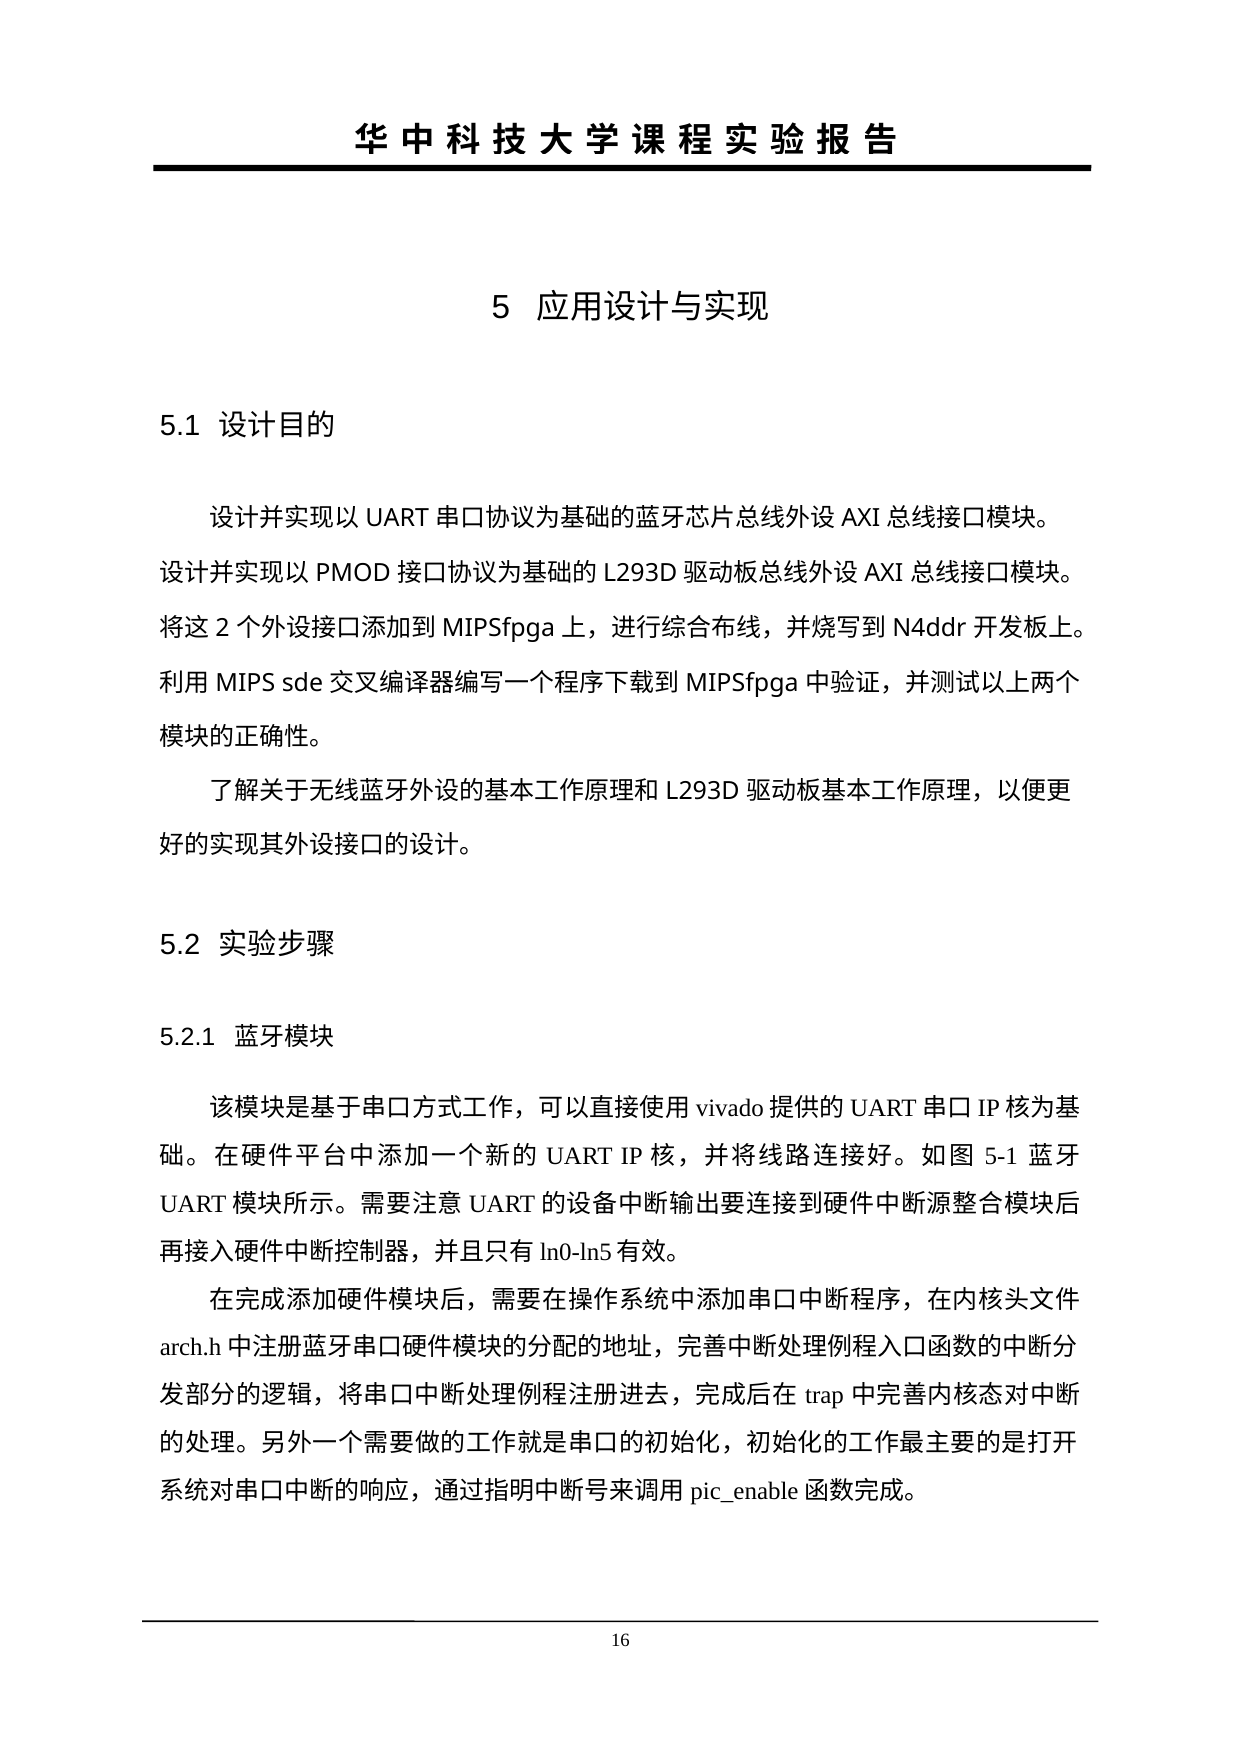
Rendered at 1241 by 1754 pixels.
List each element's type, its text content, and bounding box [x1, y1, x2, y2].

text 了解关于无线蓝牙外设的基本工作原理和 L293D 驱动板基本工作原理，以便更好的实现其外设接口的设计。 [159, 764, 1081, 867]
subtitle 设计目的 [159, 401, 1056, 444]
text 该模块是基于串口方式工作，可以直接使用vivado提供的UART串口IP核为基础。在硬件平台中添加一个新的UART IP核，并将线路连接好。如图 5-1 蓝牙UART模块所示。需要注意UART的设备中断输出要连接到硬件中断源整合模块后再接入硬件中断控制器，并且只有ln0-ln5有效。 [159, 1082, 1081, 1273]
subtitle 蓝牙模块 [159, 1010, 1081, 1058]
subtitle 实验步骤 [159, 920, 1056, 963]
subtitle 应用设计与实现 [180, 256, 1081, 351]
text 在完成添加硬件模块后，需要在操作系统中添加串口中断程序，在内核头文件 arch.h 中注册蓝牙串口硬件模块的分配的地址，完善中断处理例程入口函数的中断分发部分的逻辑，将串口中断处理例程注册进去，完成后在 trap 中完善内核态对中断的处理。另外一个需要做的工作就是串口的初始化，初始化的工作最主要的是打开系统对串口中断的响应，通过指明中断号来调用 pic_enable 函数完成。 [159, 1273, 1081, 1512]
text 设计并实现以 UART 串口协议为基础的蓝牙芯片总线外设 AXI 总线接口模块。 设计并实现以 PMOD 接口协议为基础的 L293D 驱动板总线外设 AXI 总线接口模块。将这 2 个外设接口添加到 MIPSfpga 上，进行综合布线，并烧写到 N4ddr 开发板上。利用 MIPS sde 交叉编译器编写一个程序下载到 MIPSfpga 中验证，并测试以上两个模块的正确性。 [159, 492, 1081, 759]
